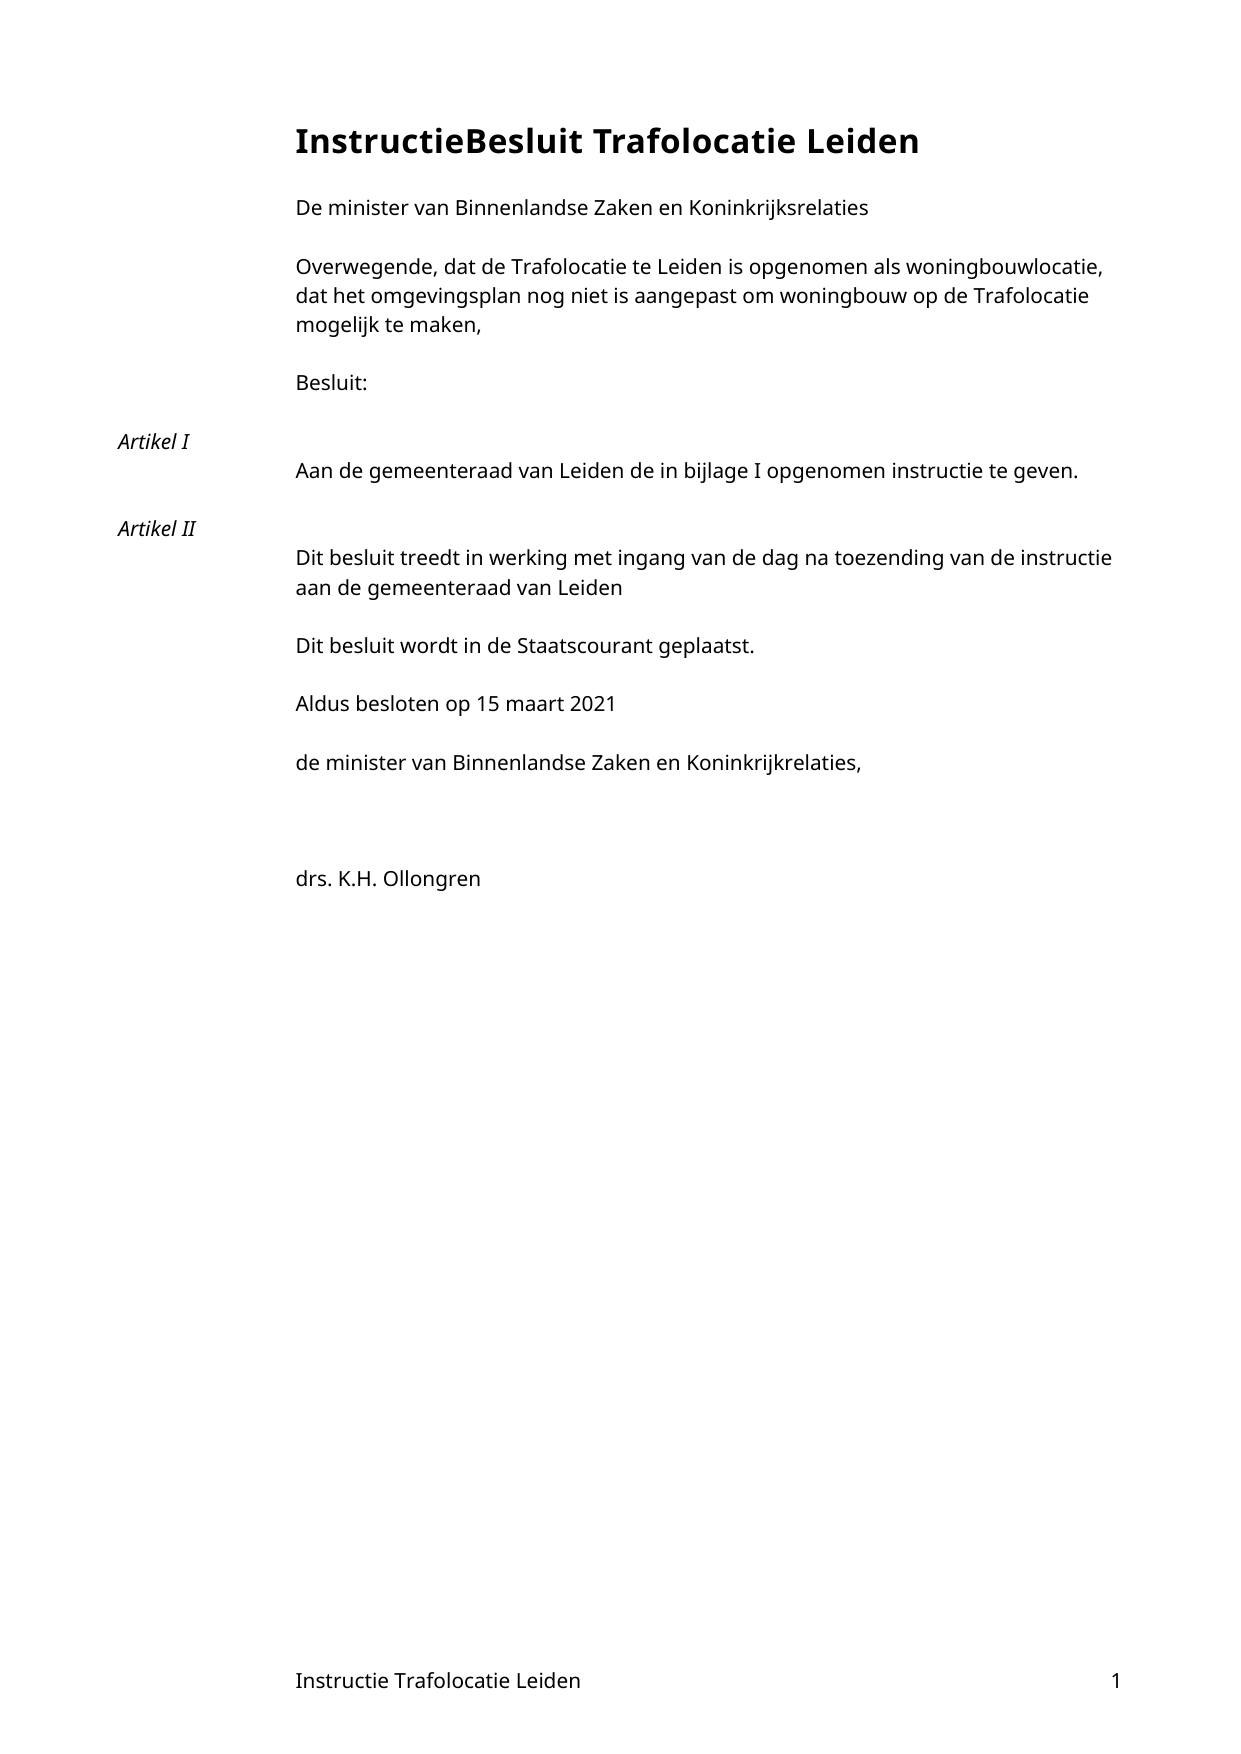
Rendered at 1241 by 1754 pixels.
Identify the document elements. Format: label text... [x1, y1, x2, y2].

text Dit besluit treedt in werking met ingang van de dag na toezending van de instructie aan de gemeenteraad van Leiden [295, 543, 1122, 601]
text drs. K.H. Ollongren [295, 863, 1122, 893]
text de minister van Binnenlandse Zaken en Koninkrijkrelaties, [295, 747, 1122, 776]
text De minister van Binnenlandse Zaken en Koninkrijksrelaties [295, 193, 1122, 222]
title InstructieBesluit Trafolocatie Leiden [295, 118, 1122, 163]
subtitle Artikel II [118, 513, 1122, 543]
text Besluit: [295, 368, 1122, 397]
text Aldus besloten op 15 maart 2021 [295, 688, 1122, 718]
text Dit besluit wordt in de Staatscourant geplaatst. [295, 630, 1122, 659]
text Aan de gemeenteraad van Leiden de in bijlage I opgenomen instructie te geven. [295, 455, 1122, 484]
text Overwegende, dat de Trafolocatie te Leiden is opgenomen als woningbouwlocatie, dat het omgevingsplan nog niet is aangepast om woningbouw op de Trafolocatie mogelijk te maken, [295, 251, 1122, 338]
subtitle Artikel I [118, 426, 1122, 455]
